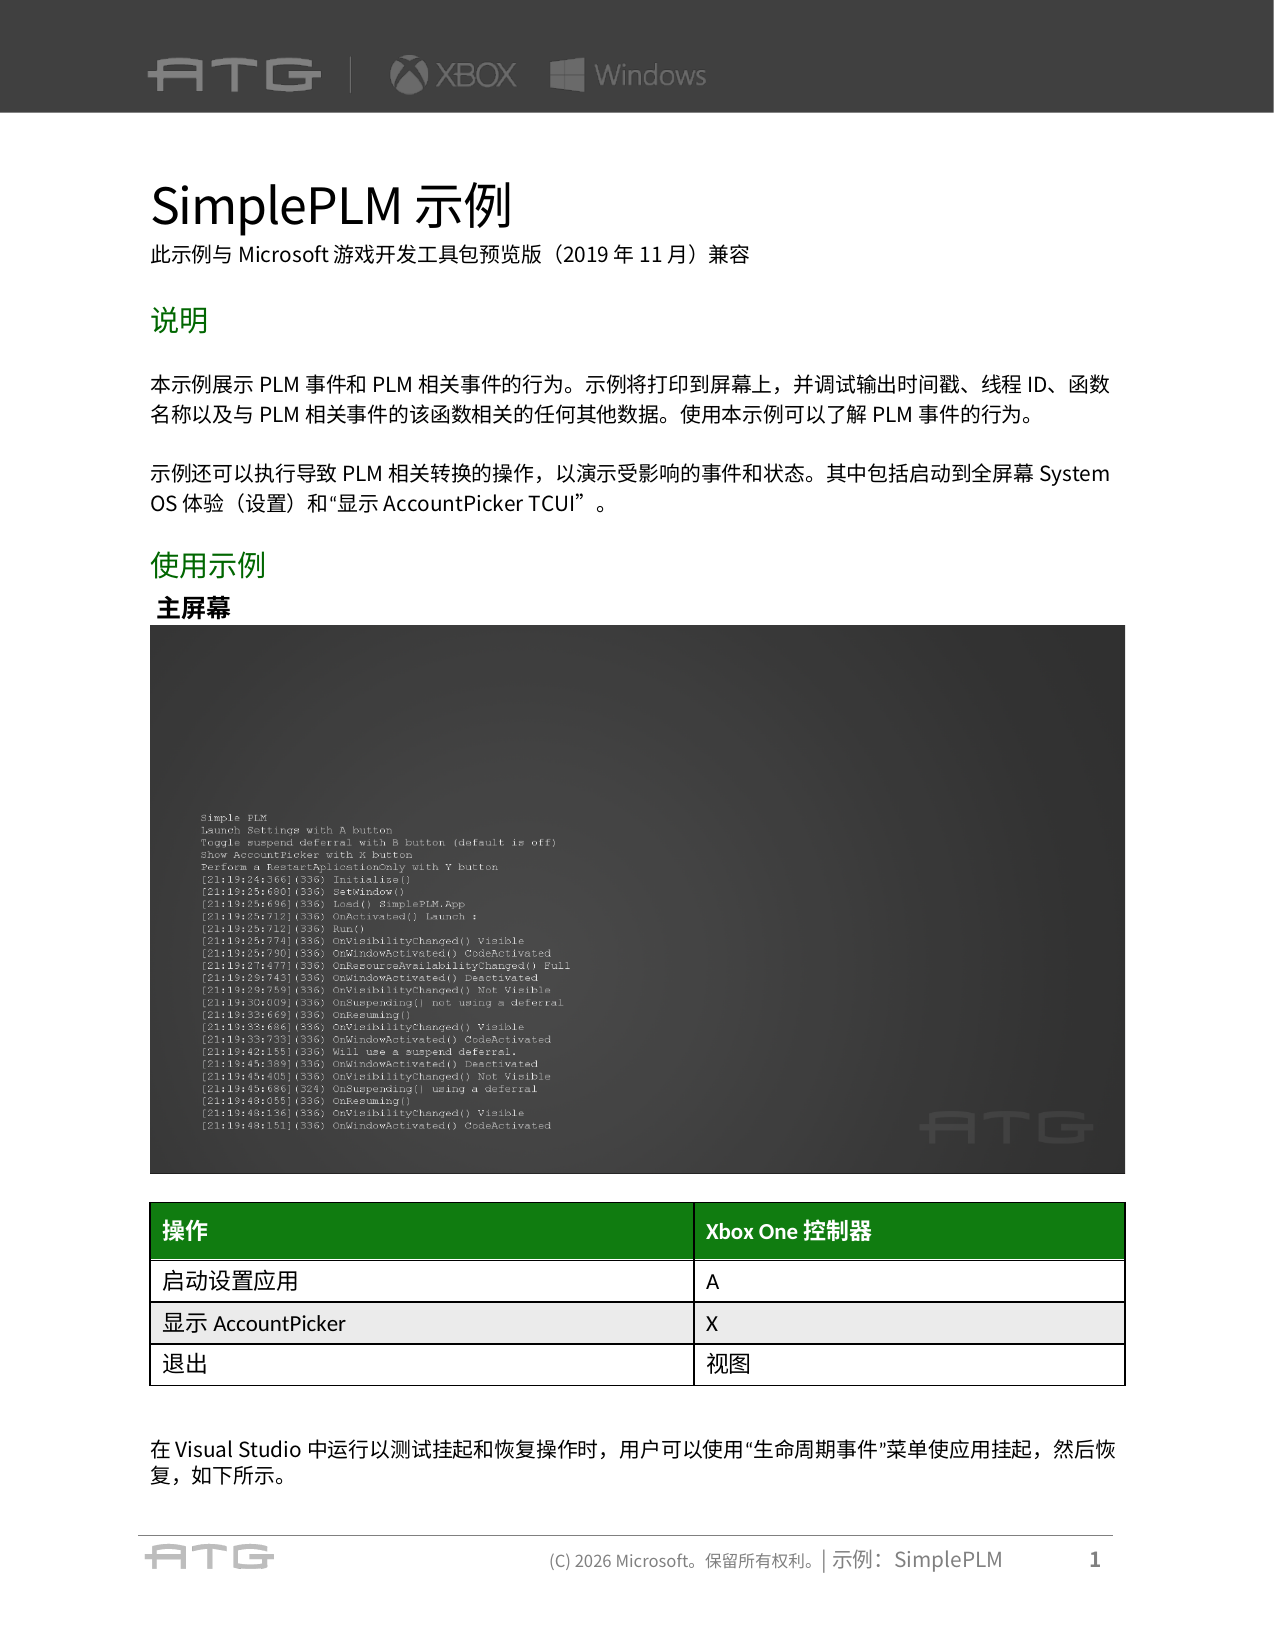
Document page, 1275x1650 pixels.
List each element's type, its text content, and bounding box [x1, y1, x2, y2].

table_cell 视图 [695, 1345, 1124, 1384]
picture [150, 625, 1125, 1174]
picture [147, 55, 706, 95]
table_cell X [695, 1303, 1124, 1343]
text 在 Visual Studio 中运行以测试挂起和恢复操作时，用户可以使用“生命周期事件”菜单使应用挂起，然后恢复，如下所示。 [150, 1433, 1125, 1488]
table_header Xbox One 控制器 [695, 1203, 1124, 1259]
table_header 操作 [151, 1203, 693, 1259]
text 本示例展示 PLM 事件和 PLM 相关事件的行为。示例将打印到屏幕上，并调试输出时间戳、线程 ID、函数名称以及与 PLM 相关事件的该函数相关的任何其他数据。使用本示例可以了解 PLM 事件的行为。 [150, 368, 1125, 428]
subtitle 主屏幕 [150, 589, 1125, 625]
picture [144, 1543, 274, 1569]
table_cell 退出 [151, 1345, 693, 1384]
table_cell 显示 AccountPicker [151, 1303, 693, 1343]
text 示例还可以执行导致 PLM 相关转换的操作，以演示受影响的事件和状态。其中包括启动到全屏幕 SystemOS 体验（设置）和“显示 AccountPicker TCUI”。 [150, 457, 1125, 517]
title SimplePLM 示例 [150, 166, 1125, 238]
subtitle 说明 [150, 297, 1125, 339]
text 此示例与 Microsoft 游戏开发工具包预览版（2019 年 11 月）兼容 [150, 238, 1125, 269]
table_cell 启动设置应用 [151, 1261, 693, 1301]
table_cell A [695, 1261, 1124, 1301]
subtitle 使用示例 [150, 542, 1125, 584]
